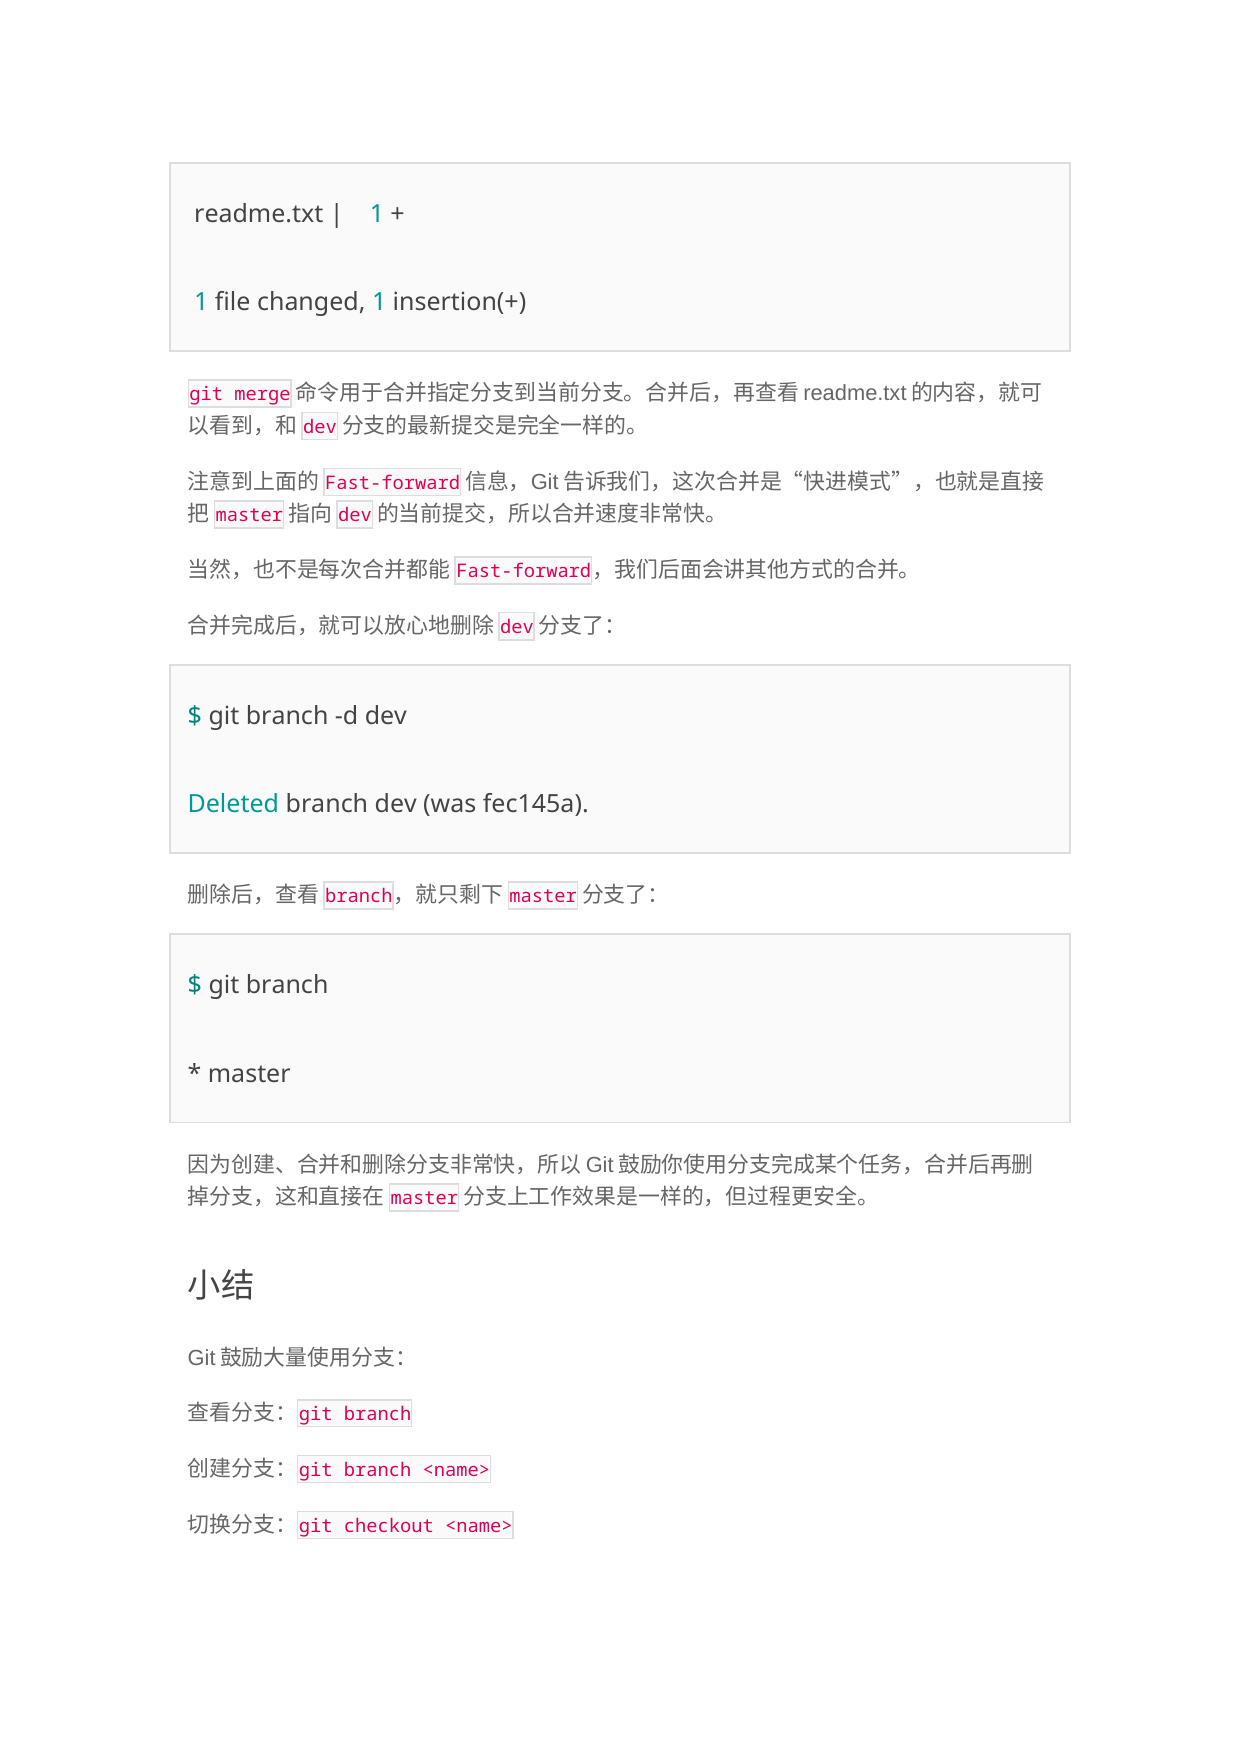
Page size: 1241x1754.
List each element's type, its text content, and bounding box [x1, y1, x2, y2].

text git merge命令用于合并指定分支到当前分支。合并后，再查看readme.txt的内容，就可以看到，和dev分支的最新提交是完全一样的。 [187, 375, 1053, 440]
subtitle 小结 [187, 1251, 1053, 1316]
text 因为创建、合并和删除分支非常快，所以Git鼓励你使用分支完成某个任务，合并后再删掉分支，这和直接在master分支上工作效果是一样的，但过程更安全。 [187, 1147, 1053, 1212]
text 合并完成后，就可以放心地删除dev分支了： [187, 608, 1053, 641]
text 删除后，查看branch，就只剩下master分支了： [187, 877, 1053, 910]
text 当然，也不是每次合并都能Fast-forward，我们后面会讲其他方式的合并。 [187, 552, 1053, 585]
text * master [171, 1022, 1069, 1122]
text 注意到上面的Fast-forward信息，Git告诉我们，这次合并是“快进模式”，也就是直接把master指向dev的当前提交，所以合并速度非常快。 [187, 464, 1053, 529]
text 1 file changed, 1 insertion(+) [171, 250, 1069, 350]
text Deleted branch dev (was fec145a). [171, 752, 1069, 852]
text 查看分支：git branch [187, 1395, 1053, 1428]
text readme.txt | 1 + [171, 164, 1069, 245]
text 切换分支：git checkout <name> [187, 1507, 1053, 1539]
text 创建分支：git branch <name> [187, 1451, 1053, 1483]
text Git鼓励大量使用分支： [187, 1339, 1053, 1372]
text $ git branch [171, 935, 1069, 1017]
text $ git branch -d dev [171, 666, 1069, 747]
